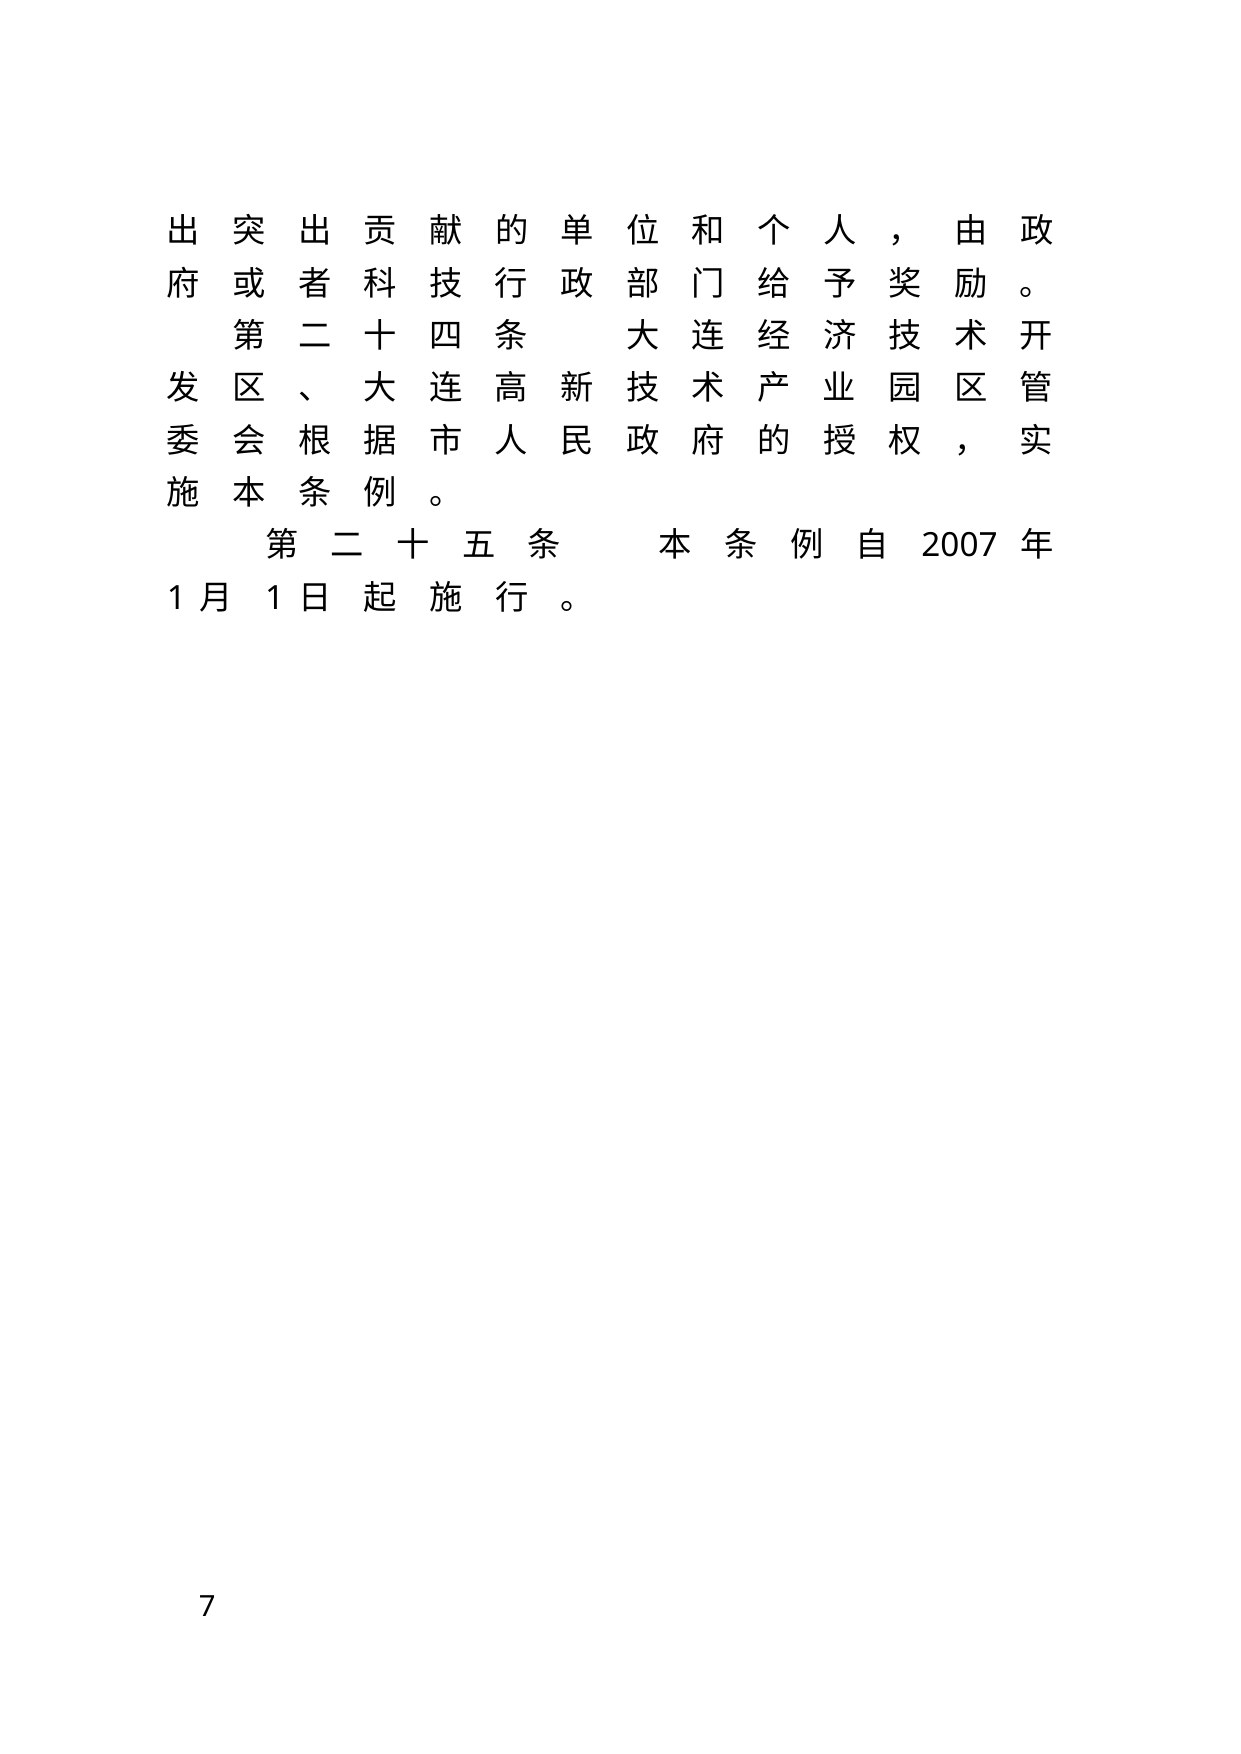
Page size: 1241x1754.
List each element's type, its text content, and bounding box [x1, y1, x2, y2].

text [167, 202, 1085, 516]
text 第二十五条 本条例自2007年1月1日起施行。 [167, 516, 1085, 621]
